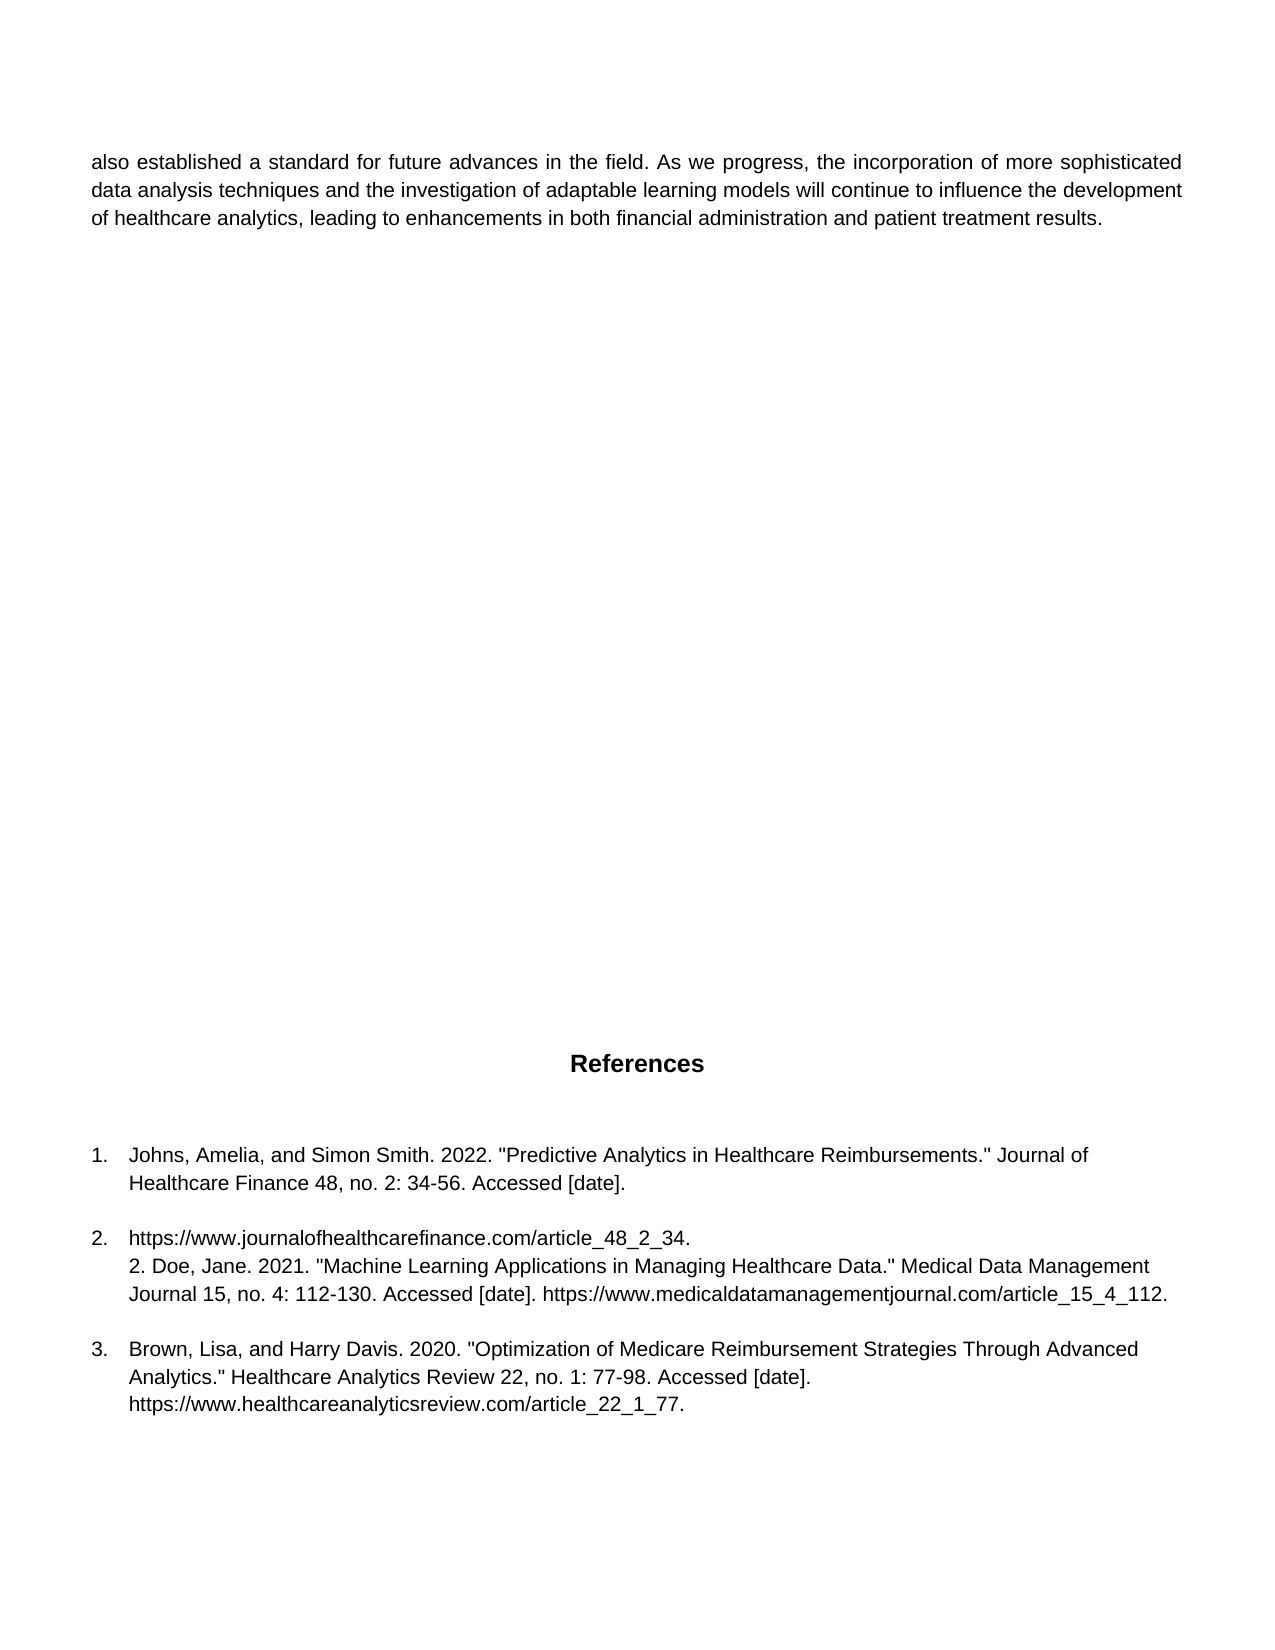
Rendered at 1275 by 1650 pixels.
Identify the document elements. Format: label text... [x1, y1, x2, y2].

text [91, 150, 1184, 229]
list Brown, Lisa, and Harry Davis. 2020. "Optimization of Medicare Reimbursement Strategies Through Advanced Analytics." Healthcare Analytics Review 22, no. 1: 77-98. Accessed [date]. https://www.healthcareanalyticsreview.com/article_22_1_77. [91, 1337, 1184, 1456]
list Johns, Amelia, and Simon Smith. 2022. "Predictive Analytics in Healthcare Reimbursements." Journal of Healthcare Finance 48, no. 2: 34-56. Accessed [date]. [91, 1143, 1184, 1194]
text References [91, 1048, 1184, 1077]
list https://www.journalofhealthcarefinance.com/article_48_2_34. 2. Doe, Jane. 2021. "Machine Learning Applications in Managing Healthcare Data." Medical Data Management Journal 15, no. 4: 112-130. Accessed [date]. https://www.medicaldatamanagementjournal.com/article_15_4_112. [91, 1226, 1184, 1305]
